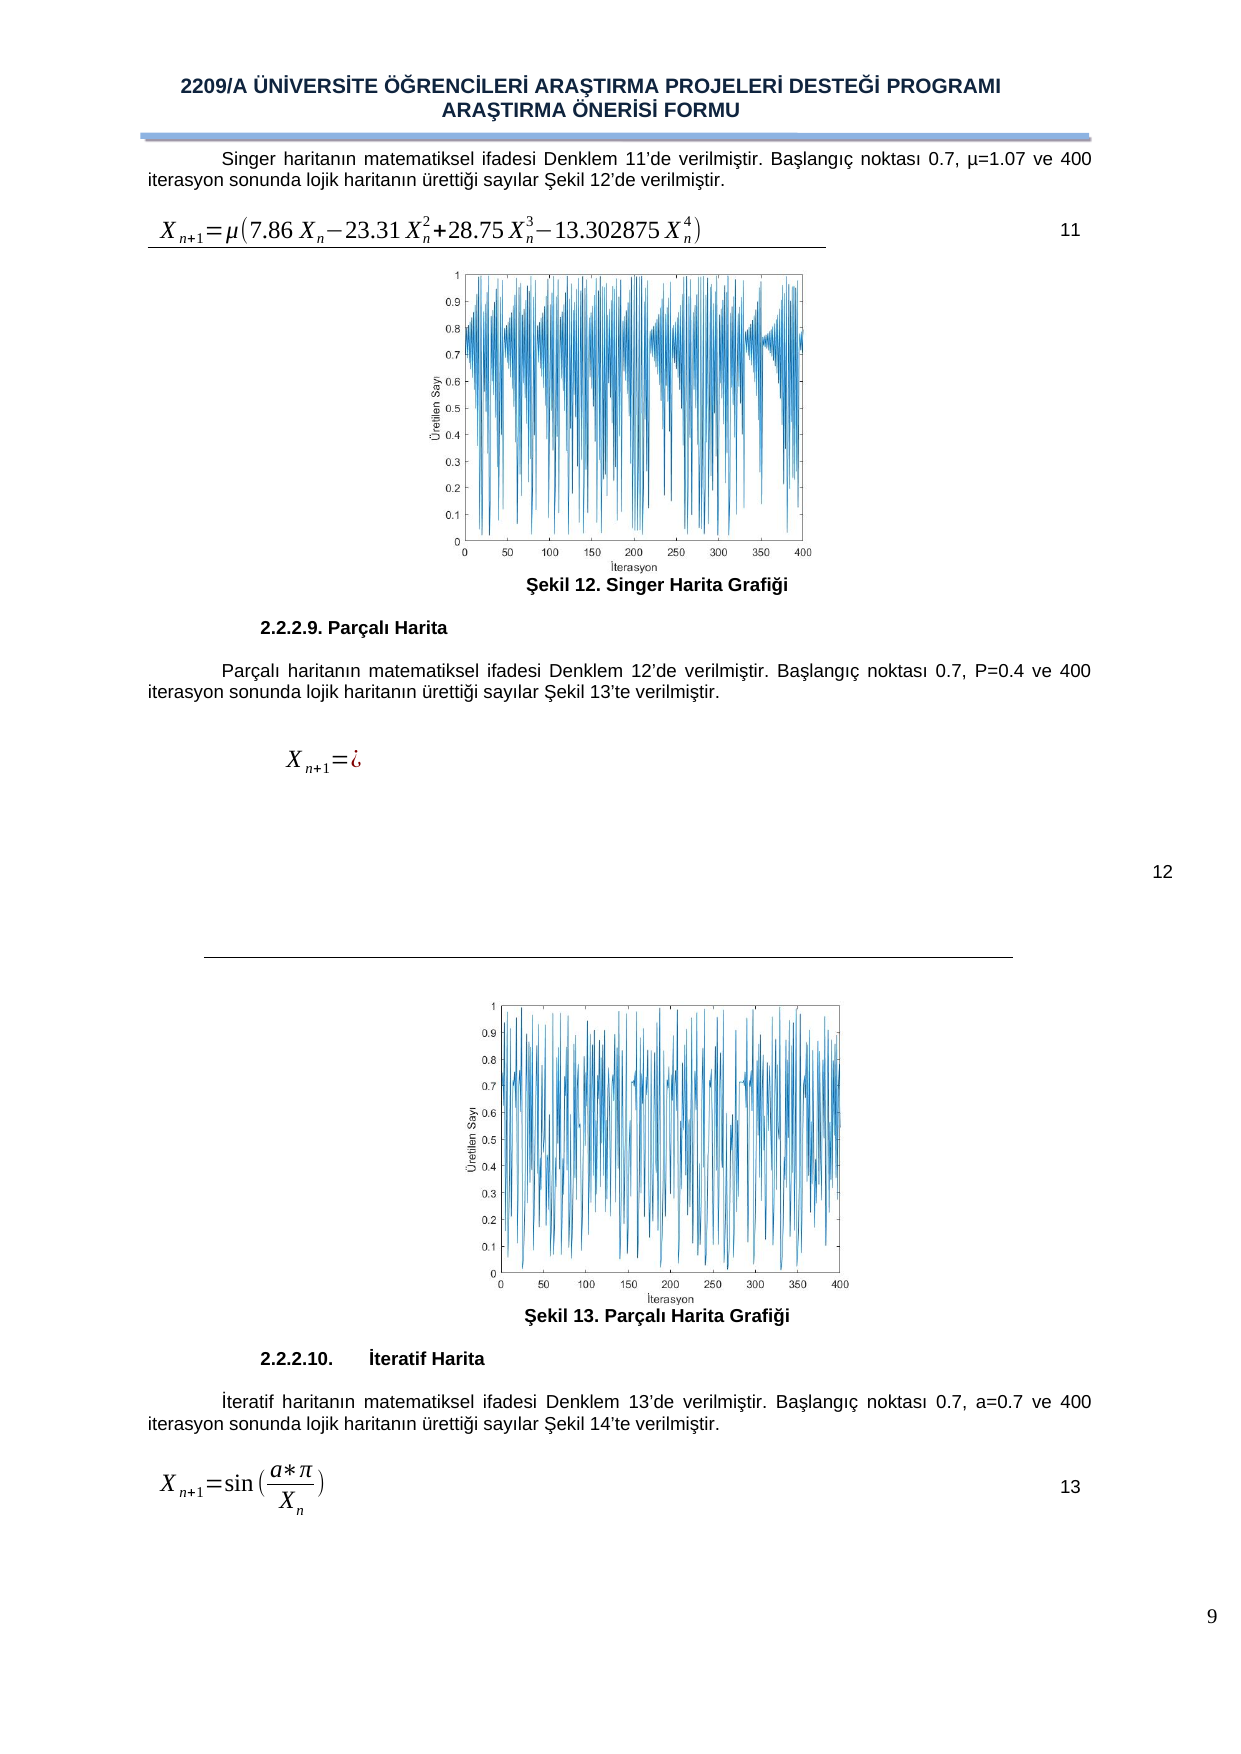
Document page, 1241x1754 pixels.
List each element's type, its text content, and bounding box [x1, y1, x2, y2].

text Singer haritanın matematiksel ifadesi Denklem 11’de verilmiştir. Başlangıç noktası 0.7, µ=1.07 ve 400 iterasyon sonunda lojik haritanın ürettiği sayılar Şekil 12’de verilmiştir. [148, 148, 1092, 191]
list Parçalı Harita [260, 617, 1092, 638]
table_header 11 [826, 213, 1092, 247]
table_header [204, 746, 1013, 957]
table_header 13 [620, 1456, 1092, 1518]
text İteratif haritanın matematiksel ifadesi Denklem 13’de verilmiştir. Başlangıç noktası 0.7, a=0.7 ve 400 iterasyon sonunda lojik haritanın ürettiği sayılar Şekil 14’te verilmiştir. [148, 1391, 1092, 1434]
picture [429, 270, 812, 574]
text Parçalı haritanın matematiksel ifadesi Denklem 12’de verilmiştir. Başlangıç noktası 0.7, P=0.4 ve 400 iterasyon sonunda lojik haritanın ürettiği sayılar Şekil 13’te verilmiştir. [148, 660, 1092, 703]
table_header [148, 1456, 620, 1518]
table_header 12 [1013, 746, 1180, 957]
table_header [148, 213, 826, 247]
text Şekil 13. Parçalı Harita Grafiği [148, 1305, 1092, 1326]
picture [464, 1001, 850, 1305]
text Şekil 12. Singer Harita Grafiği [148, 573, 1092, 595]
list İteratif Harita [260, 1348, 1092, 1369]
